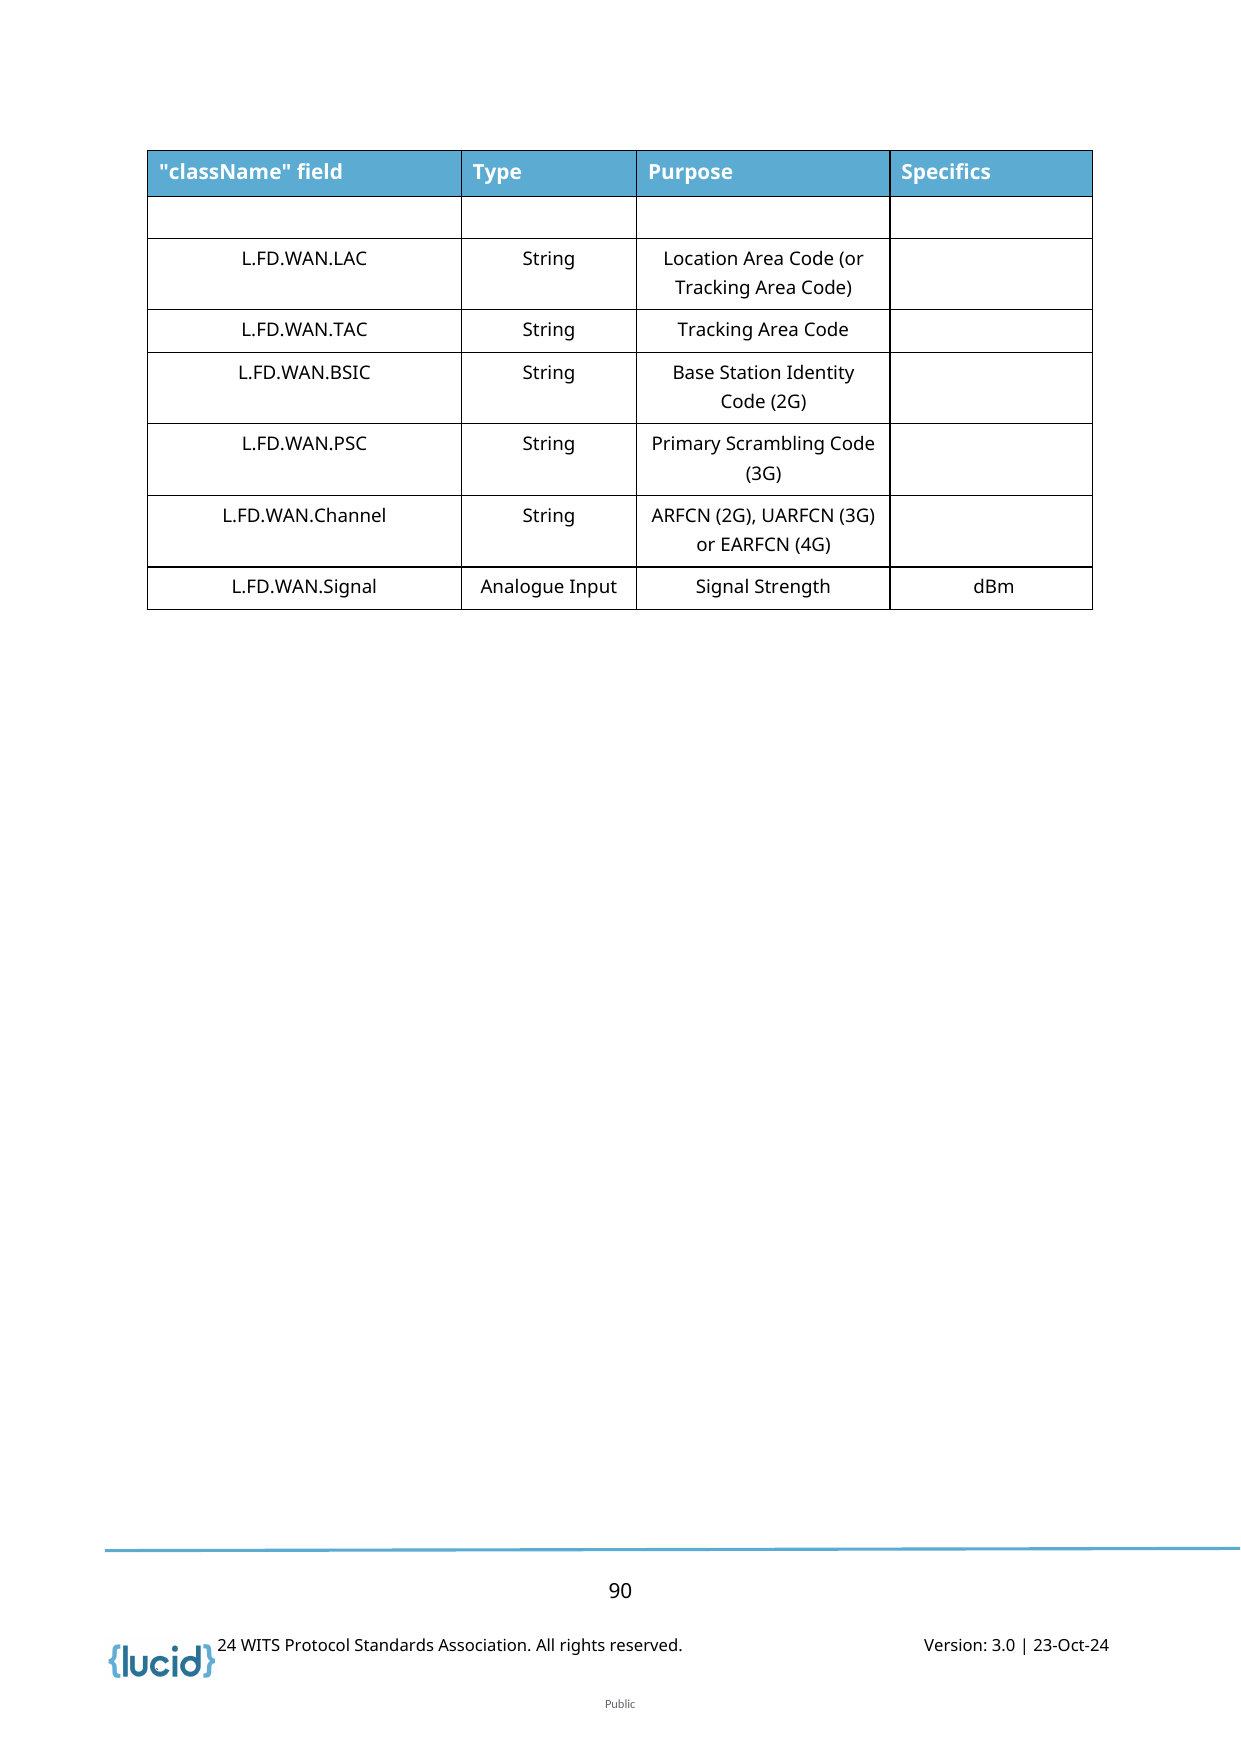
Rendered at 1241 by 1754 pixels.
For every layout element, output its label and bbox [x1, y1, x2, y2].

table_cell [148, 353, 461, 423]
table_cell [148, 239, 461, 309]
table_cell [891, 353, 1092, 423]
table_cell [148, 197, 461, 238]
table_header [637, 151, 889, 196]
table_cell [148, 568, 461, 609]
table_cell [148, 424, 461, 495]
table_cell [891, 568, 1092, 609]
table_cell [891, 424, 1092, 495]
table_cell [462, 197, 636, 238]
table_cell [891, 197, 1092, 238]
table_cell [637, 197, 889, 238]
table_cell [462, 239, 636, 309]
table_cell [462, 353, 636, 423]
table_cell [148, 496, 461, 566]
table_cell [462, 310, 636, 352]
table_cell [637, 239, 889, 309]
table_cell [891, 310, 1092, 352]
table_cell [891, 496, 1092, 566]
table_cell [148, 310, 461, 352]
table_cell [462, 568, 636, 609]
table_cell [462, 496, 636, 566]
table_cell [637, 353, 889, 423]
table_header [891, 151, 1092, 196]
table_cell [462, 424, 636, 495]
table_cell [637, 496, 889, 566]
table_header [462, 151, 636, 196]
picture [104, 1638, 218, 1680]
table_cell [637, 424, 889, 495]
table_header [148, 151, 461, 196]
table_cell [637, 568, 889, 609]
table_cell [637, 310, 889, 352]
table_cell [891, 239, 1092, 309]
